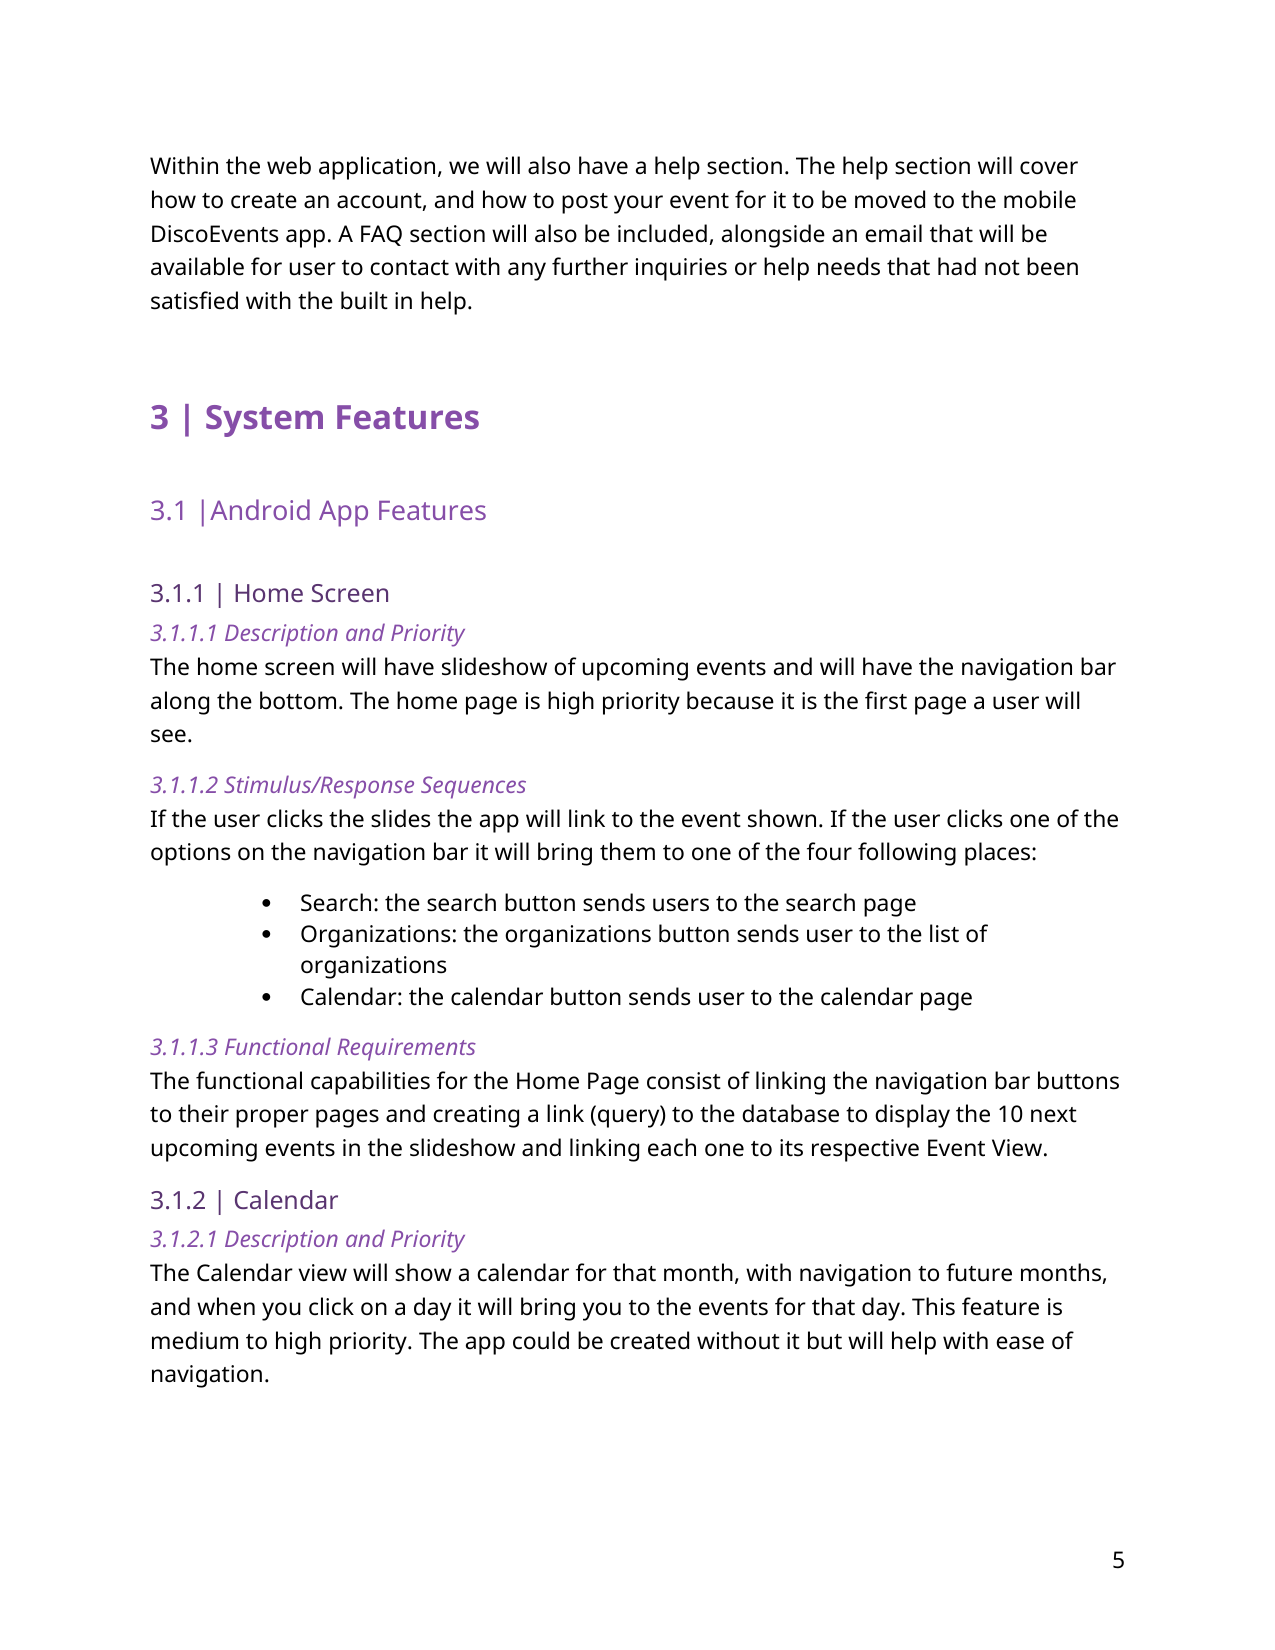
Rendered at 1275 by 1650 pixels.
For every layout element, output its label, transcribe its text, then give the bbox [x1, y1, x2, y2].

text If the user clicks the slides the app will link to the event shown. If the user clicks one of the options on the navigation bar it will bring them to one of the four following places: [150, 802, 1125, 867]
text The functional capabilities for the Home Page consist of linking the navigation bar buttons to their proper pages and creating a link (query) to the database to display the 10 next upcoming events in the slideshow and linking each one to its respective Event View. [150, 1064, 1125, 1163]
subtitle 3.1 |Android App Features [150, 491, 1125, 528]
subtitle 3.1.2 | Calendar [150, 1182, 1125, 1217]
list Calendar: the calendar button sends user to the calendar page [262, 980, 1125, 1012]
text The home screen will have slideshow of upcoming events and will have the navigation bar along the bottom. The home page is high priority because it is the first page a user will see. [150, 651, 1125, 749]
subtitle 3.1.2.1 Description and Priority [150, 1223, 1125, 1255]
text The Calendar view will show a calendar for that month, with navigation to future months, and when you click on a day it will bring you to the events for that day. This feature is medium to high priority. The app could be created without it but will help with ease of navigation. [150, 1257, 1125, 1390]
subtitle 3.1.1.3 Functional Requirements [150, 1031, 1125, 1062]
subtitle 3 | System Features [150, 394, 1125, 439]
list Search: the search button sends users to the search page [262, 887, 1125, 918]
subtitle 3.1.1.2 Stimulus/Response Sequences [150, 769, 1125, 800]
subtitle 3.1.1.1 Description and Priority [150, 617, 1125, 648]
subtitle 3.1.1 | Home Screen [150, 576, 1125, 610]
list Organizations: the organizations button sends user to the list of organizations [262, 918, 1125, 980]
